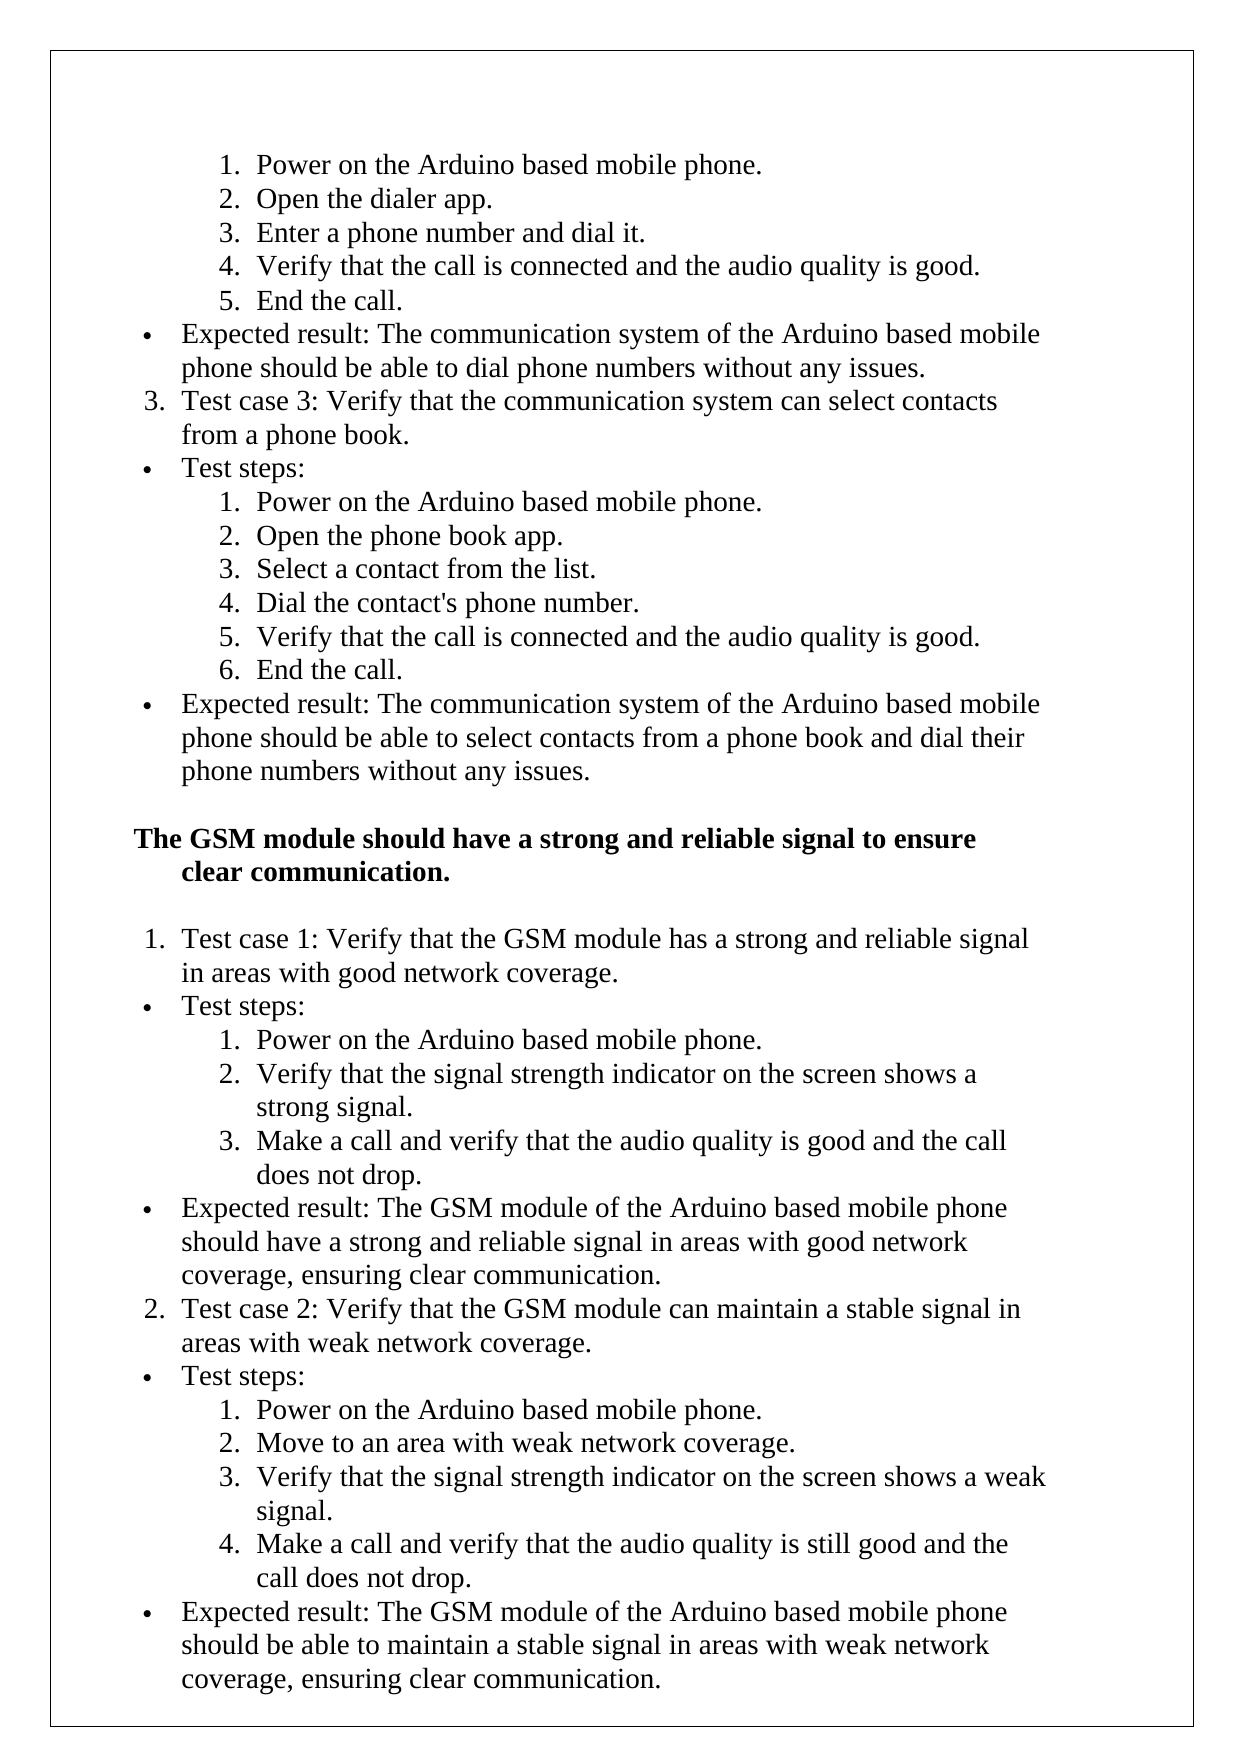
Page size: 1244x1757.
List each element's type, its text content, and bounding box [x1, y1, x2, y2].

list Expected result: The communication system of the Arduino based mobile phone should be able to dial phone numbers without any issues. [144, 316, 1042, 383]
list Verify that the call is connected and the audio quality is good. [219, 249, 1069, 283]
list Expected result: The GSM module of the Arduino based mobile phone should have a strong and reliable signal in areas with good network coverage, ensuring clear communication. [144, 1190, 1008, 1291]
list End the call. [219, 653, 1069, 686]
list Verify that the signal strength indicator on the screen shows a strong signal. [219, 1056, 978, 1123]
list Select a contact from the list. [219, 552, 1069, 585]
list Verify that the call is connected and the audio quality is good. [219, 619, 1069, 652]
list Test steps: [144, 989, 1069, 1022]
list Dial the contact's phone number. [219, 585, 1069, 619]
list Open the phone book app. [219, 518, 1069, 551]
list Make a call and verify that the audio quality is good and the call does not drop. [219, 1123, 1008, 1190]
list Power on the Arduino based mobile phone. [219, 148, 1069, 182]
list Test steps: [144, 451, 1069, 484]
list Open the dialer app. [219, 182, 1069, 215]
list Expected result: The communication system of the Arduino based mobile phone should be able to select contacts from a phone book and dial their phone numbers without any issues. [144, 686, 1042, 787]
list End the call. [219, 283, 1069, 316]
list Test steps: [144, 1358, 1069, 1392]
list Make a call and verify that the audio quality is still good and the call does not drop. [219, 1526, 1010, 1593]
list Power on the Arduino based mobile phone. [219, 484, 1069, 518]
list Test case 1: Verify that the GSM module has a strong and reliable signal in areas with good network coverage. [144, 922, 1031, 989]
list Power on the Arduino based mobile phone. [219, 1022, 1069, 1056]
list Enter a phone number and dial it. [219, 215, 1069, 249]
list Move to an area with weak network coverage. [219, 1426, 1069, 1459]
subtitle The GSM module should have a strong and reliable signal to ensure clear communication. [125, 821, 1026, 888]
list Power on the Arduino based mobile phone. [219, 1392, 1069, 1426]
list Expected result: The GSM module of the Arduino based mobile phone should be able to maintain a stable signal in areas with weak network coverage, ensuring clear communication. [144, 1594, 1008, 1694]
list Test case 2: Verify that the GSM module can maintain a stable signal in areas with weak network coverage. [144, 1291, 1023, 1358]
list Verify that the signal strength indicator on the screen shows a weak signal. [219, 1459, 1047, 1526]
list Test case 3: Verify that the communication system can select contacts from a phone book. [144, 383, 998, 451]
